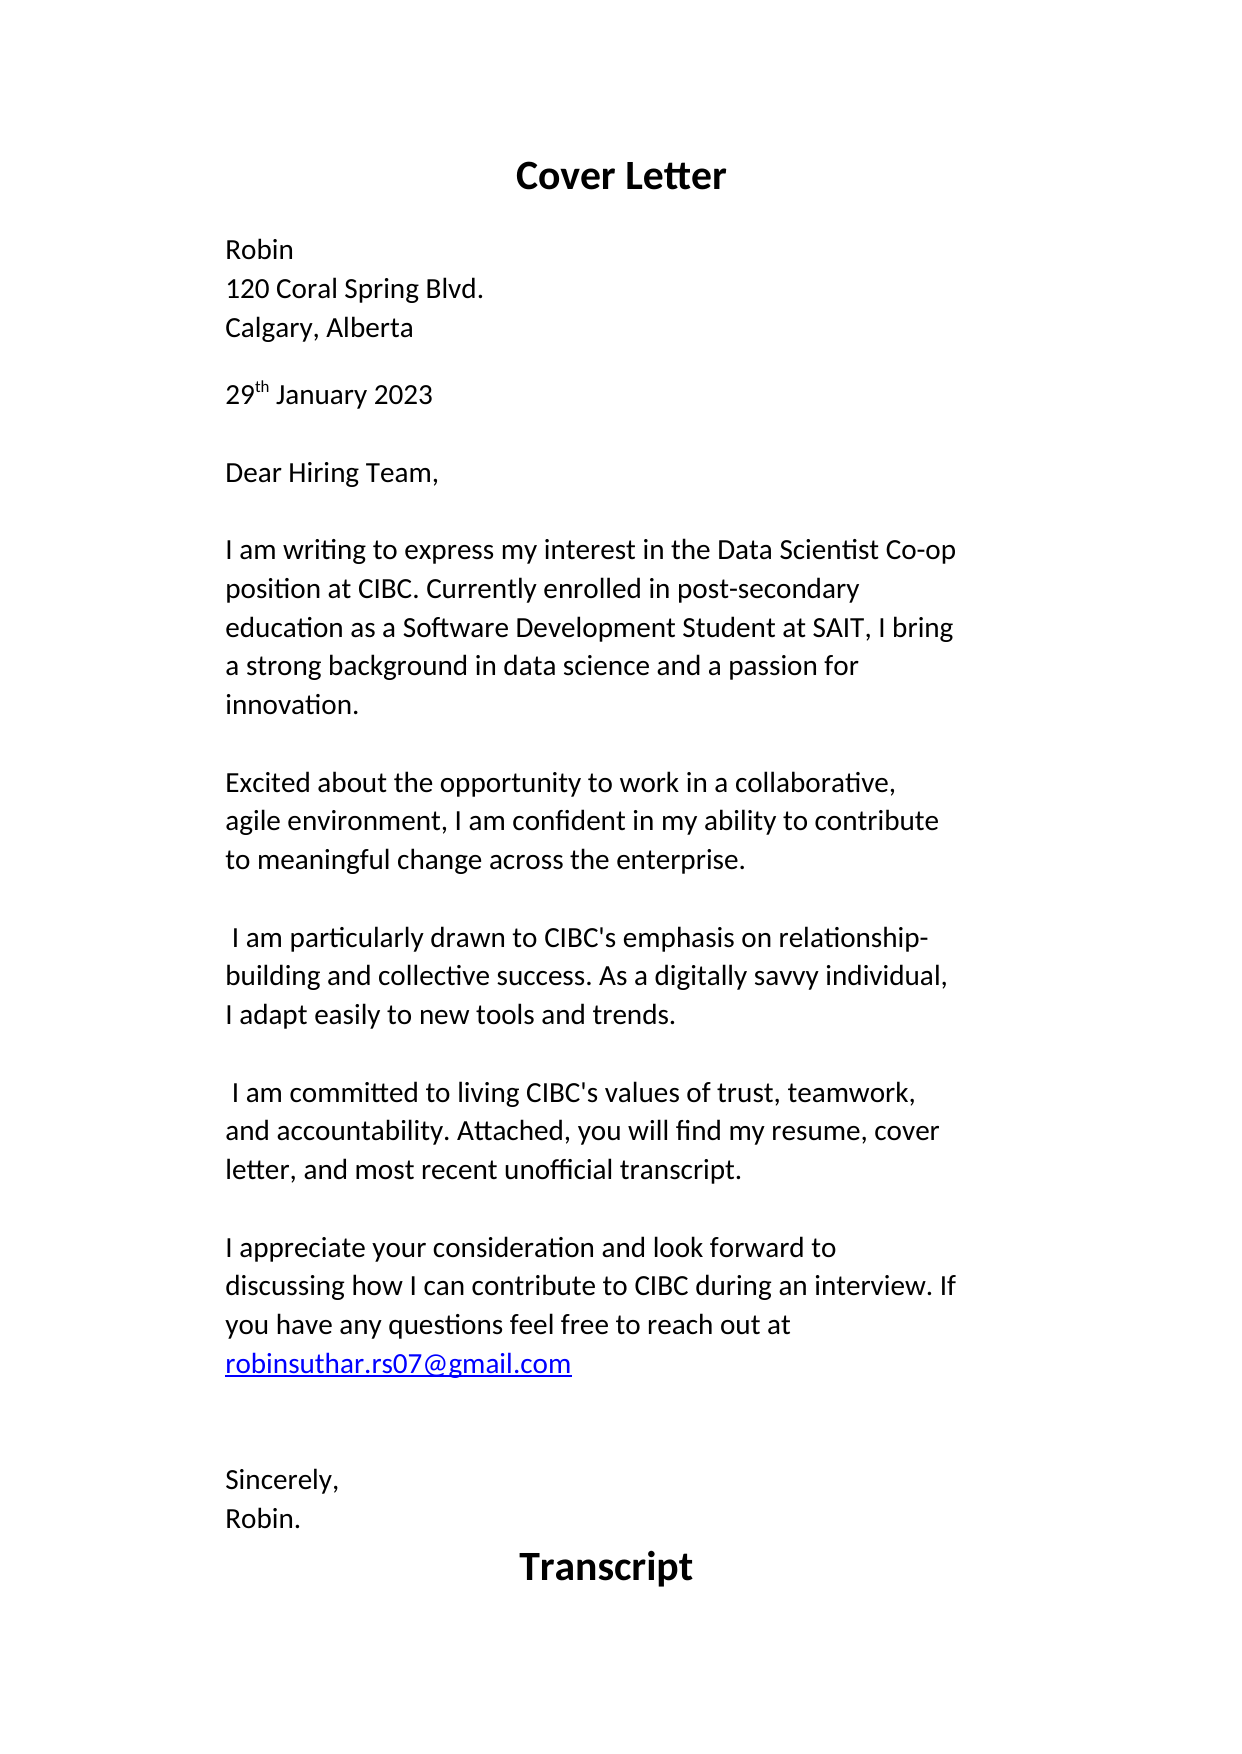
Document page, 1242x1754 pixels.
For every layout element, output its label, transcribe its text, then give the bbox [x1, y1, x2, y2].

list Excited about the opportunity to work in a collaborative, agile environment, I am confident in my ability to contribute to meaningful change across the enterprise. [225, 764, 958, 877]
list I am particularly drawn to CIBC's emphasis on relationship-building and collective success. As a digitally savvy individual, I adapt easily to new tools and trends. [225, 919, 958, 1032]
list Robin [225, 231, 958, 267]
text Cover Letter [150, 149, 1093, 199]
list 120 Coral Spring Blvd. [225, 270, 958, 306]
list 29th January 2023 [225, 376, 958, 412]
text Transcript [150, 1540, 958, 1591]
list Dear Hiring Team, [225, 454, 958, 489]
list I am writing to express my interest in the Data Scientist Co-op position at CIBC. Currently enrolled in post-secondary education as a Software Development Student at SAIT, I bring a strong background in data science and a passion for innovation. [225, 531, 958, 722]
list Robin. [225, 1500, 958, 1536]
list Sincerely, [225, 1461, 958, 1497]
list I am committed to living CIBC's values of trust, teamwork, and accountability. Attached, you will find my resume, cover letter, and most recent unofficial transcript. [225, 1074, 958, 1187]
list I appreciate your consideration and look forward to discussing how I can contribute to CIBC during an interview. If you have any questions feel free to reach out at robinsuthar.rs07@gmail.com [225, 1229, 958, 1381]
list Calgary, Alberta [225, 309, 958, 344]
